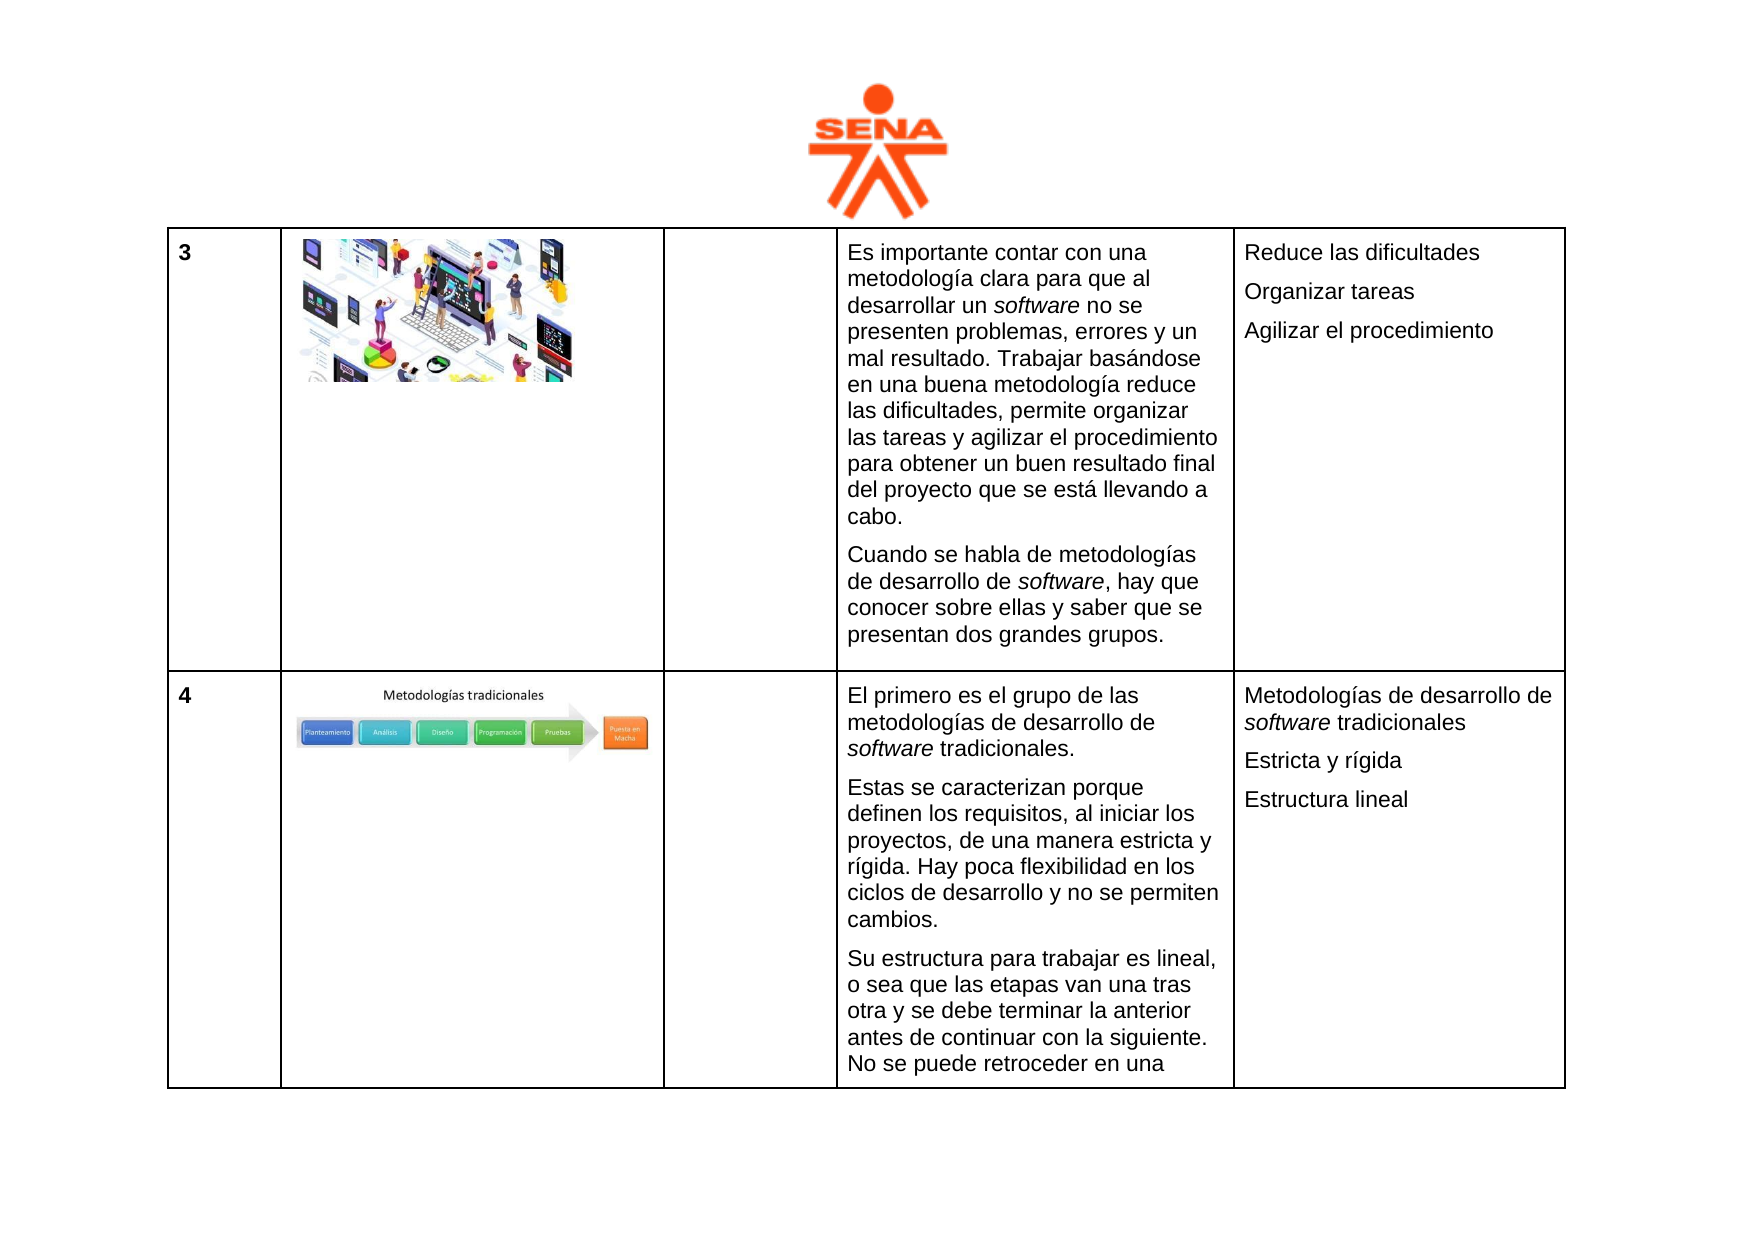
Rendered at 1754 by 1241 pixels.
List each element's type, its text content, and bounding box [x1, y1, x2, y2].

table_cell [665, 229, 836, 670]
table_cell 4 [169, 672, 280, 1087]
table_cell 3 [169, 229, 280, 670]
table_cell Metodologías de desarrollo de software tradicionales Estricta y rígida Estructura lineal [1235, 672, 1564, 1087]
table_cell Reduce las dificultades Organizar tareas Agilizar el procedimiento [1235, 229, 1564, 670]
table_cell [282, 229, 663, 670]
table_cell Es importante contar con una metodología clara para que al desarrollar un software no se presenten problemas, errores y un mal resultado. Trabajar basándose en una buena metodología reduce las dificultades, permite organizar las tareas y agilizar el procedimiento para obtener un buen resultado final del proyecto que se está llevando a cabo. Cuando se habla de metodologías de desarrollo de software, hay que conocer sobre ellas y saber que se presentan dos grandes grupos. [838, 229, 1233, 670]
picture [291, 682, 653, 766]
table_cell [282, 672, 663, 1087]
picture [291, 239, 577, 382]
picture [796, 75, 958, 227]
table_cell [665, 672, 836, 1087]
